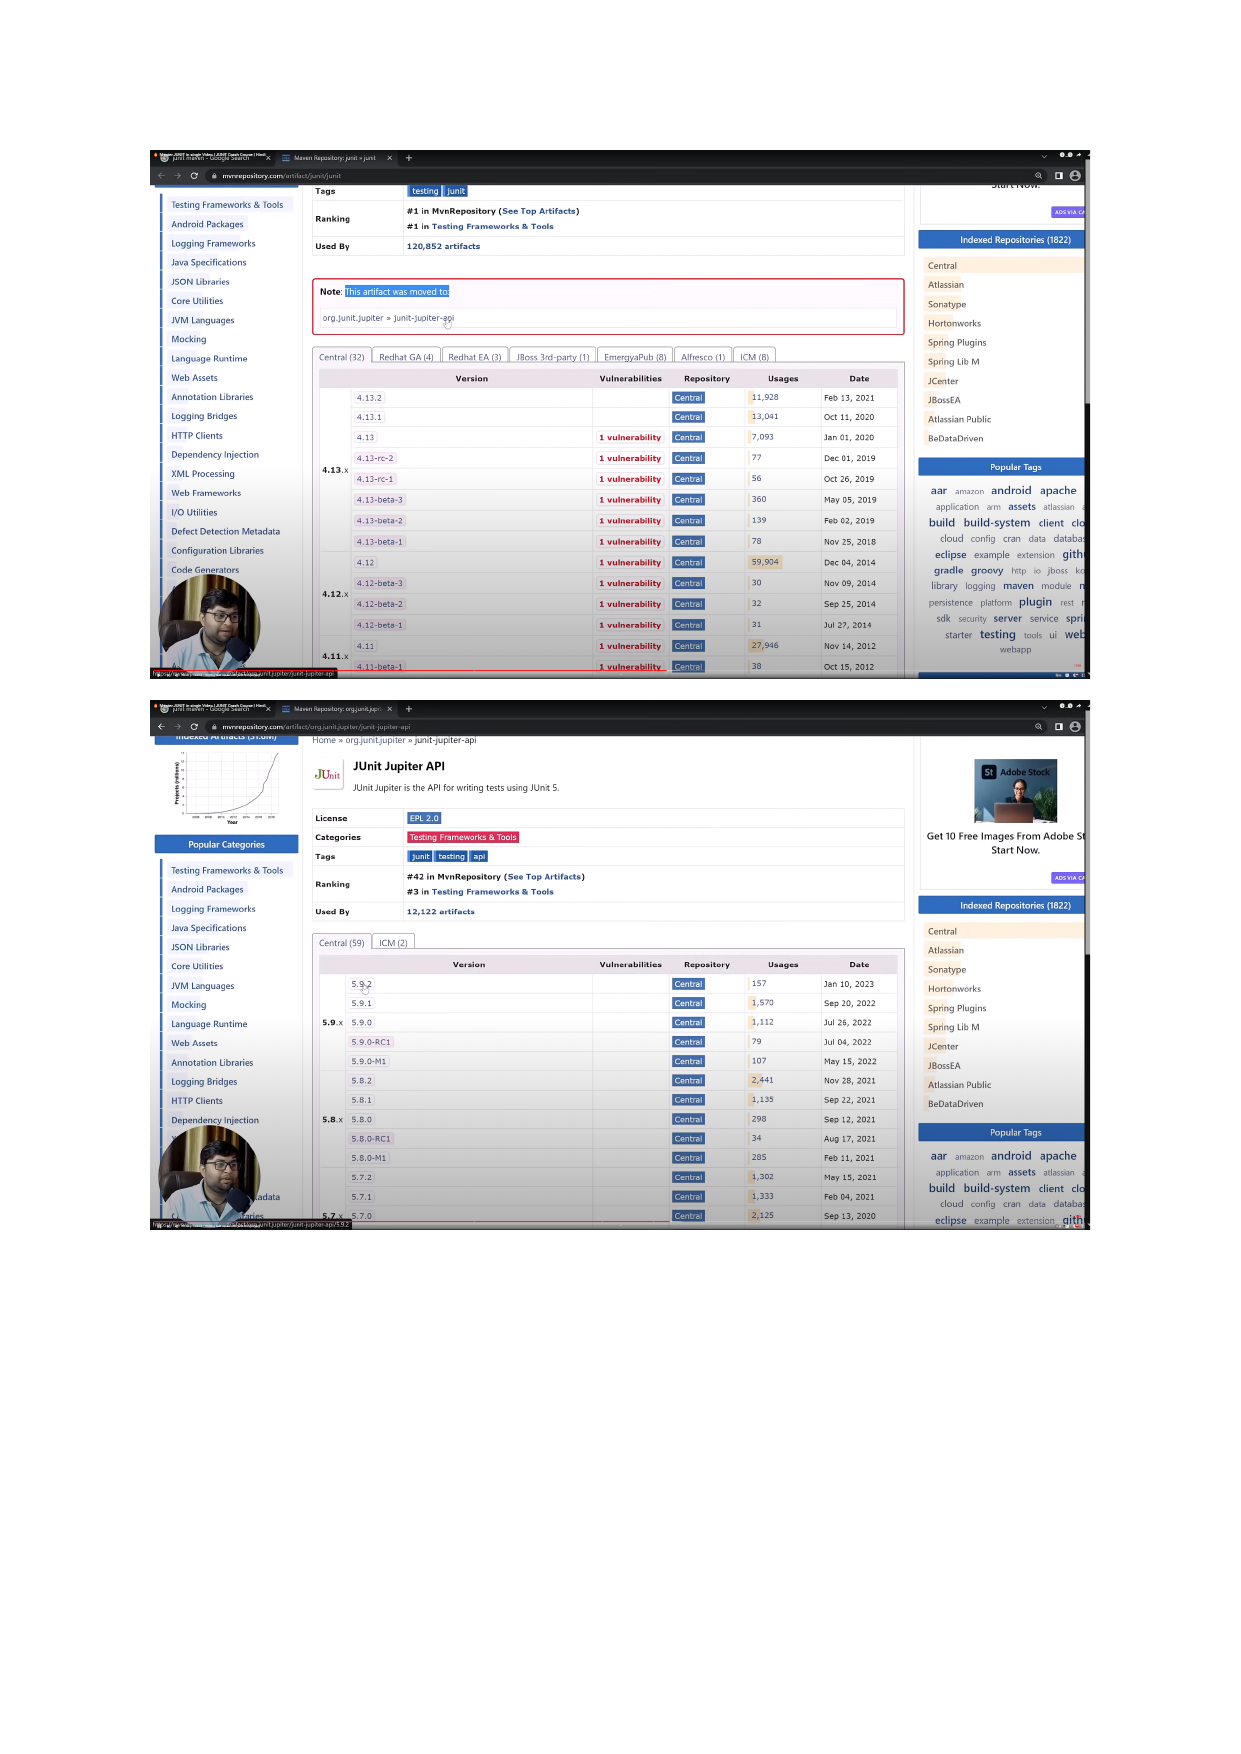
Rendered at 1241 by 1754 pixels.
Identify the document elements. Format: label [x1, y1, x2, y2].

picture [150, 150, 1091, 679]
picture [150, 700, 1091, 1230]
